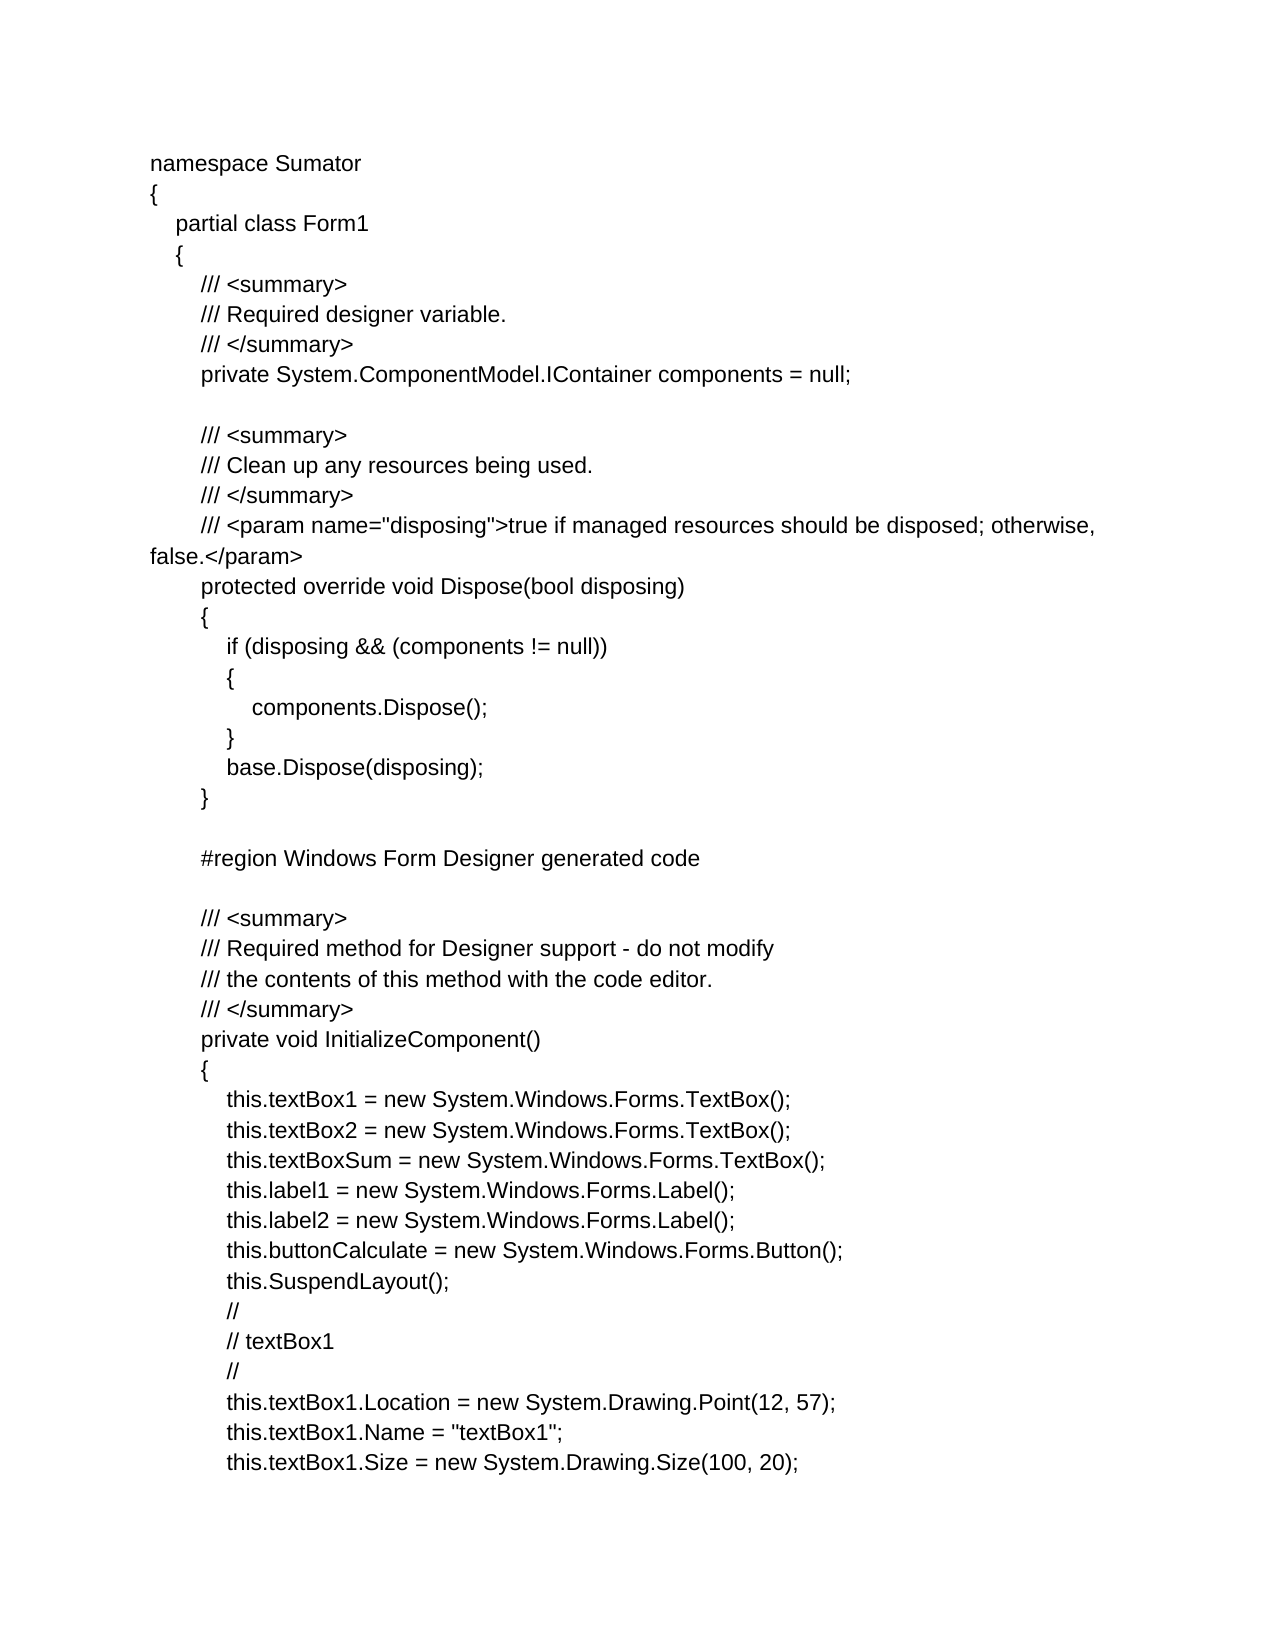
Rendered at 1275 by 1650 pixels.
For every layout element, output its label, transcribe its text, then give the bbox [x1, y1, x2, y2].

text /// Required designer variable. [150, 301, 1125, 327]
text /// <summary> [150, 422, 1125, 448]
text this.textBox1.Location = new System.Drawing.Point(12, 57); [150, 1388, 1125, 1415]
text /// </summary> [150, 331, 1125, 358]
text /// Clean up any resources being used. [150, 452, 1125, 478]
text ﻿namespace Sumator [150, 150, 1125, 176]
text /// Required method for Designer support - do not modify [150, 935, 1125, 962]
text // textBox1 [150, 1328, 1125, 1354]
text /// </summary> [150, 482, 1125, 509]
text this.textBox1 = new System.Windows.Forms.TextBox(); [150, 1086, 1125, 1113]
text this.label1 = new System.Windows.Forms.Label(); [150, 1177, 1125, 1203]
text private System.ComponentModel.IContainer components = null; [150, 361, 1125, 388]
text { [150, 241, 1125, 267]
text } [150, 724, 1125, 750]
text /// <summary> [150, 905, 1125, 932]
text { [150, 1056, 1125, 1083]
text // [150, 1298, 1125, 1324]
text this.textBox2 = new System.Windows.Forms.TextBox(); [150, 1117, 1125, 1143]
text /// </summary> [150, 996, 1125, 1022]
text /// the contents of this method with the code editor. [150, 966, 1125, 992]
text // [150, 1358, 1125, 1385]
text this.label2 = new System.Windows.Forms.Label(); [150, 1207, 1125, 1234]
text #region Windows Form Designer generated code [150, 845, 1125, 871]
text this.buttonCalculate = new System.Windows.Forms.Button(); [150, 1237, 1125, 1264]
text base.Dispose(disposing); [150, 754, 1125, 781]
text components.Dispose(); [150, 694, 1125, 720]
text /// <param name="disposing">true if managed resources should be disposed; otherwise, false.</param> [150, 512, 1125, 569]
text protected override void Dispose(bool disposing) [150, 573, 1125, 599]
text this.SuspendLayout(); [150, 1268, 1125, 1294]
text private void InitializeComponent() [150, 1026, 1125, 1052]
text /// <summary> [150, 271, 1125, 297]
text this.textBox1.Size = new System.Drawing.Size(100, 20); [150, 1449, 1125, 1475]
text } [150, 784, 1125, 811]
text partial class Form1 [150, 210, 1125, 237]
text if (disposing && (components != null)) [150, 633, 1125, 660]
text this.textBox1.Name = "textBox1"; [150, 1419, 1125, 1445]
text this.textBoxSum = new System.Windows.Forms.TextBox(); [150, 1147, 1125, 1173]
text { [150, 180, 1125, 207]
text { [150, 663, 1125, 690]
text { [150, 603, 1125, 629]
